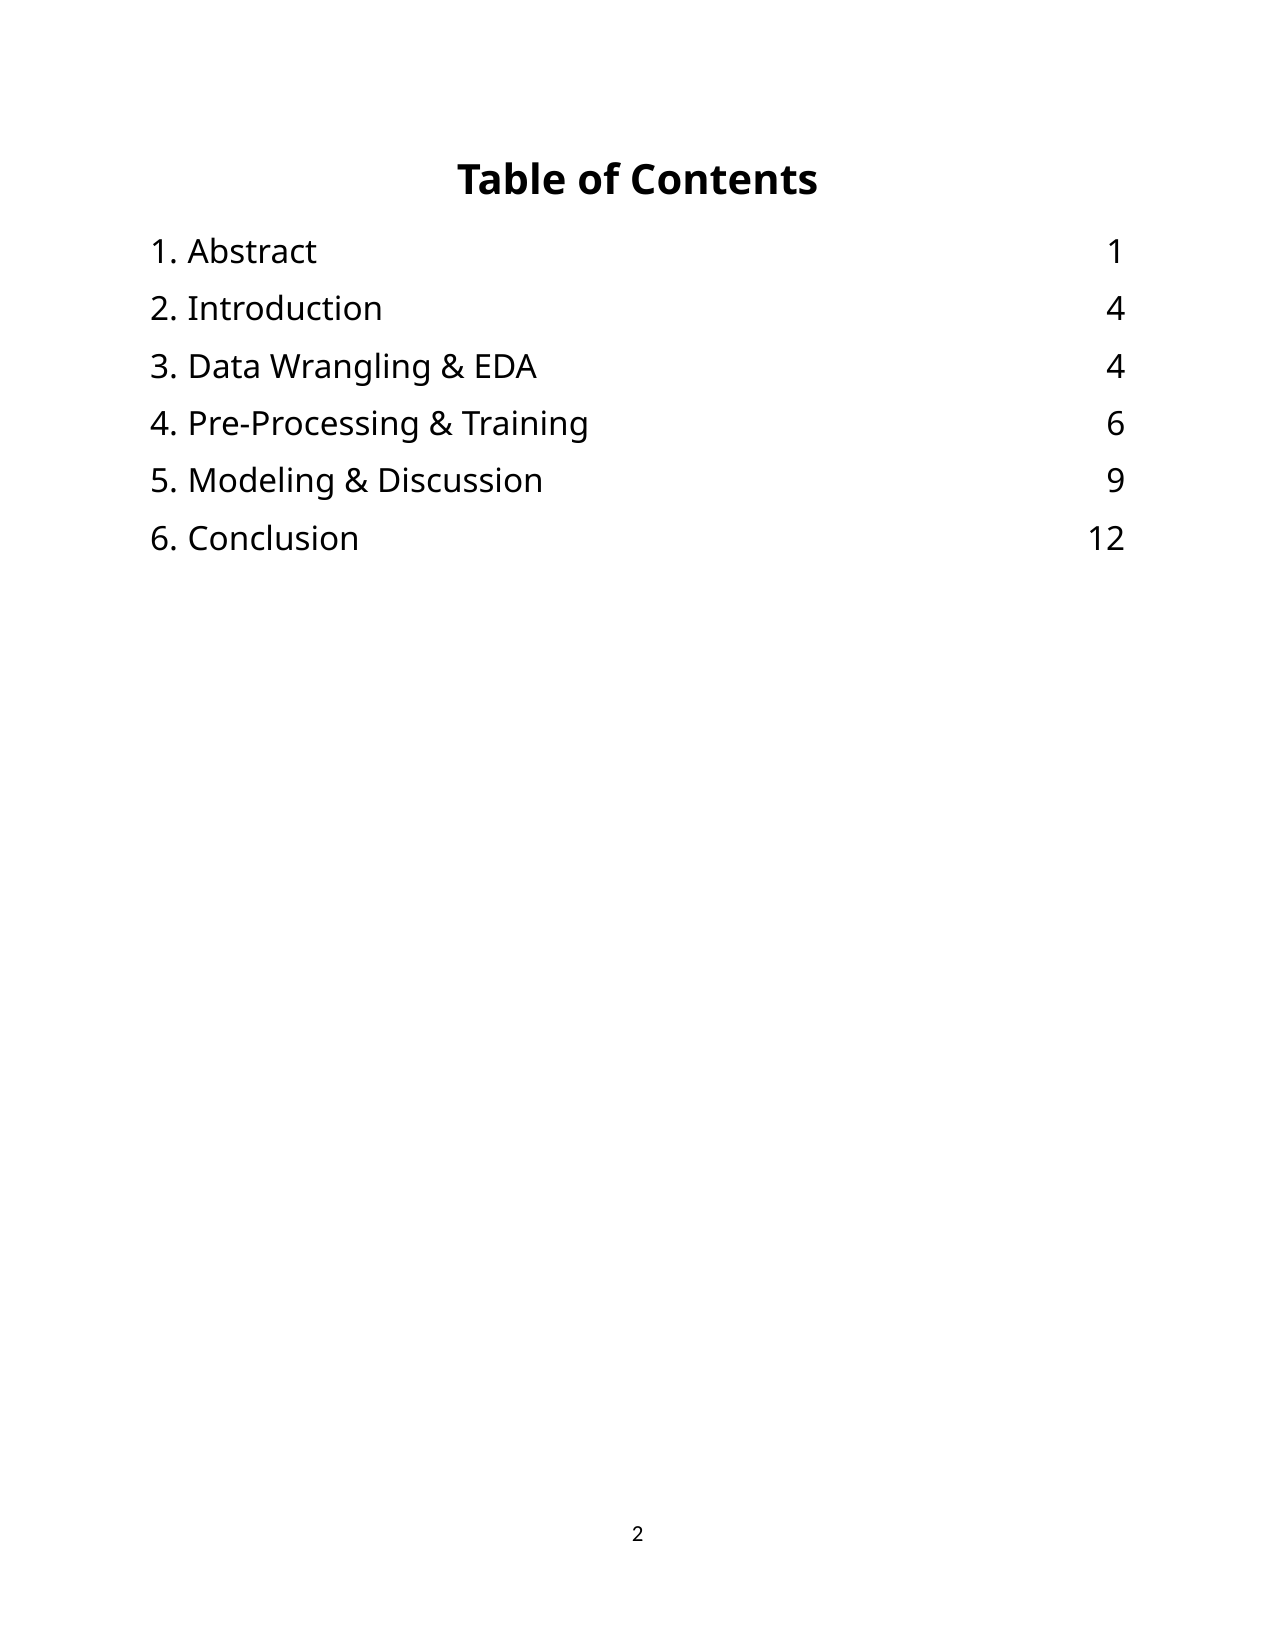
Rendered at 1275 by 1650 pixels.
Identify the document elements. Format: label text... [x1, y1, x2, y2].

list Introduction 4 [150, 285, 1125, 331]
list Modeling & Discussion 9 [150, 457, 1125, 502]
list Conclusion 12 [150, 514, 1125, 560]
list Data Wrangling & EDA 4 [150, 342, 1125, 388]
list Pre-Processing & Training 6 [150, 400, 1125, 445]
list Abstract 1 [150, 228, 1125, 273]
text Table of Contents [150, 150, 1125, 207]
